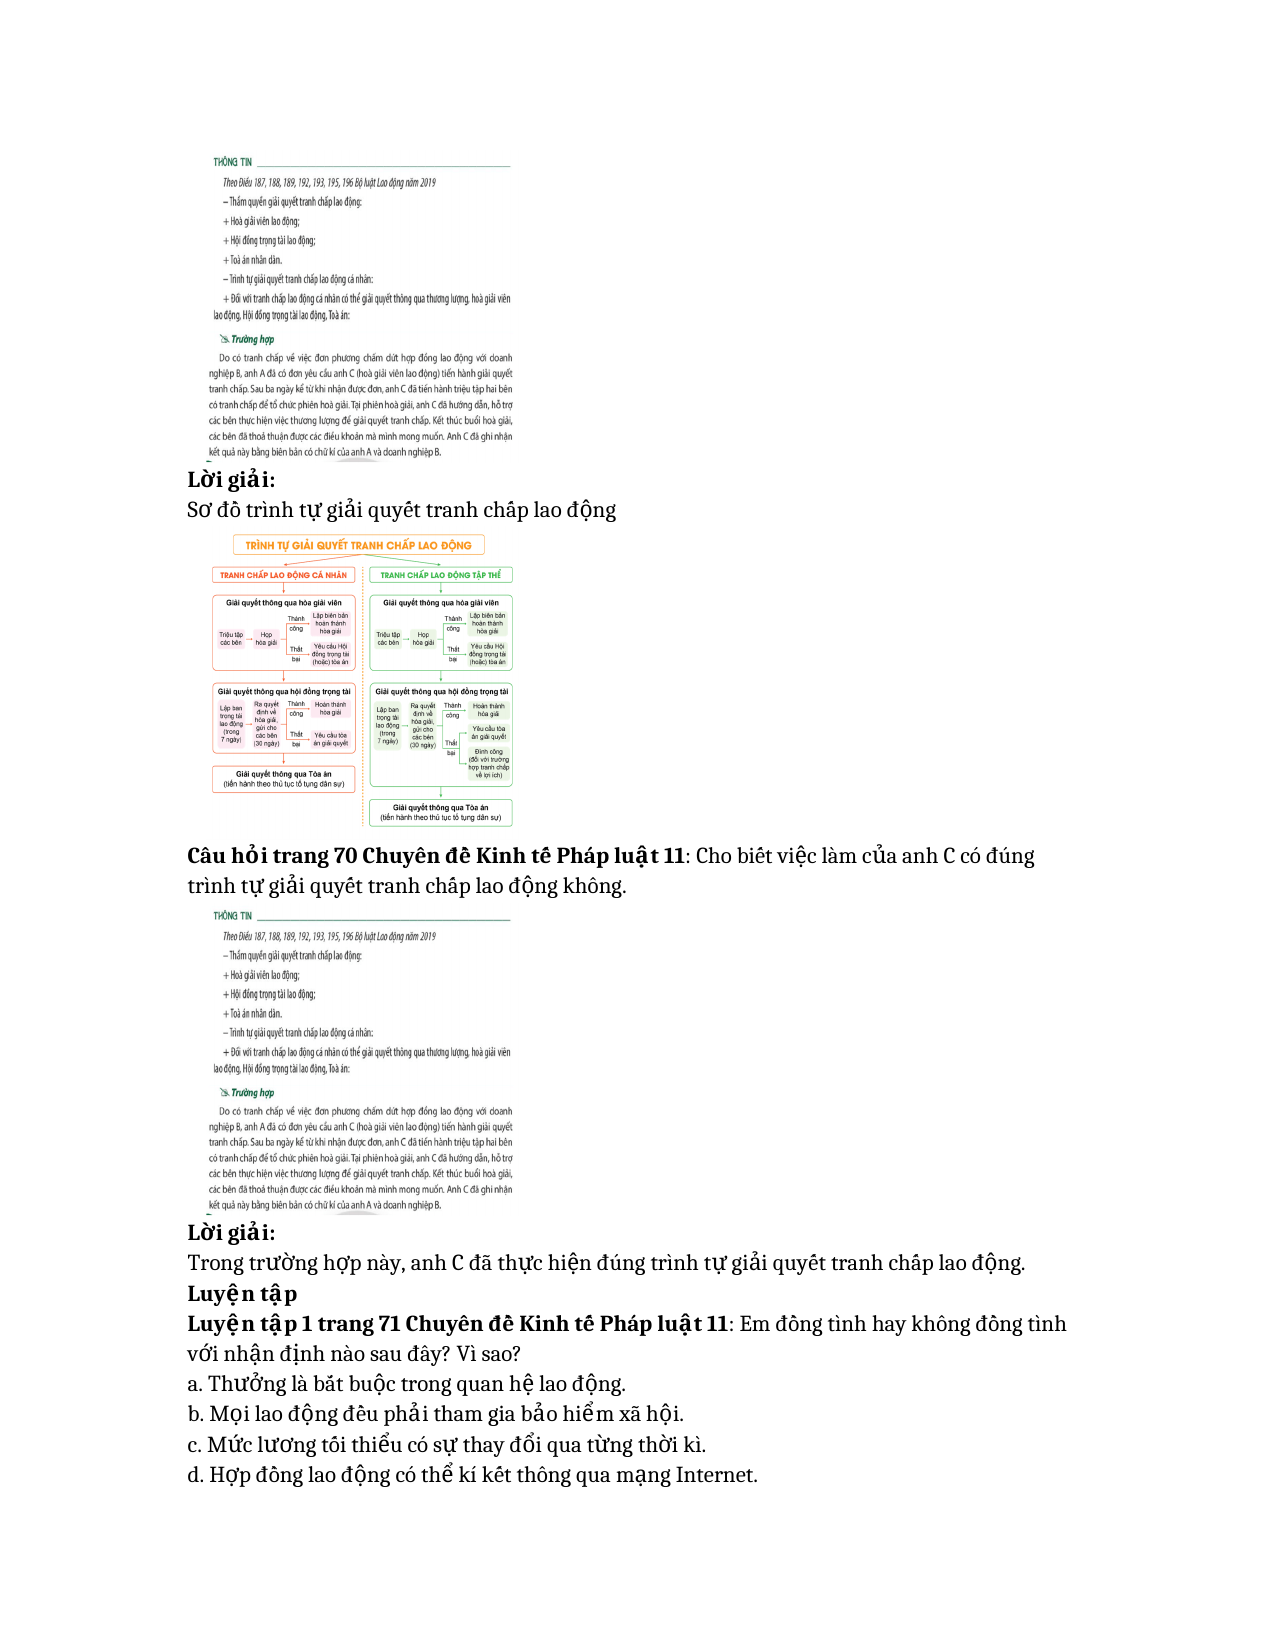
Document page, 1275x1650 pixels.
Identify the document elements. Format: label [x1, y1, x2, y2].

picture [206, 903, 519, 1216]
picture [206, 526, 519, 840]
picture [206, 150, 519, 463]
text [187, 150, 1087, 1488]
